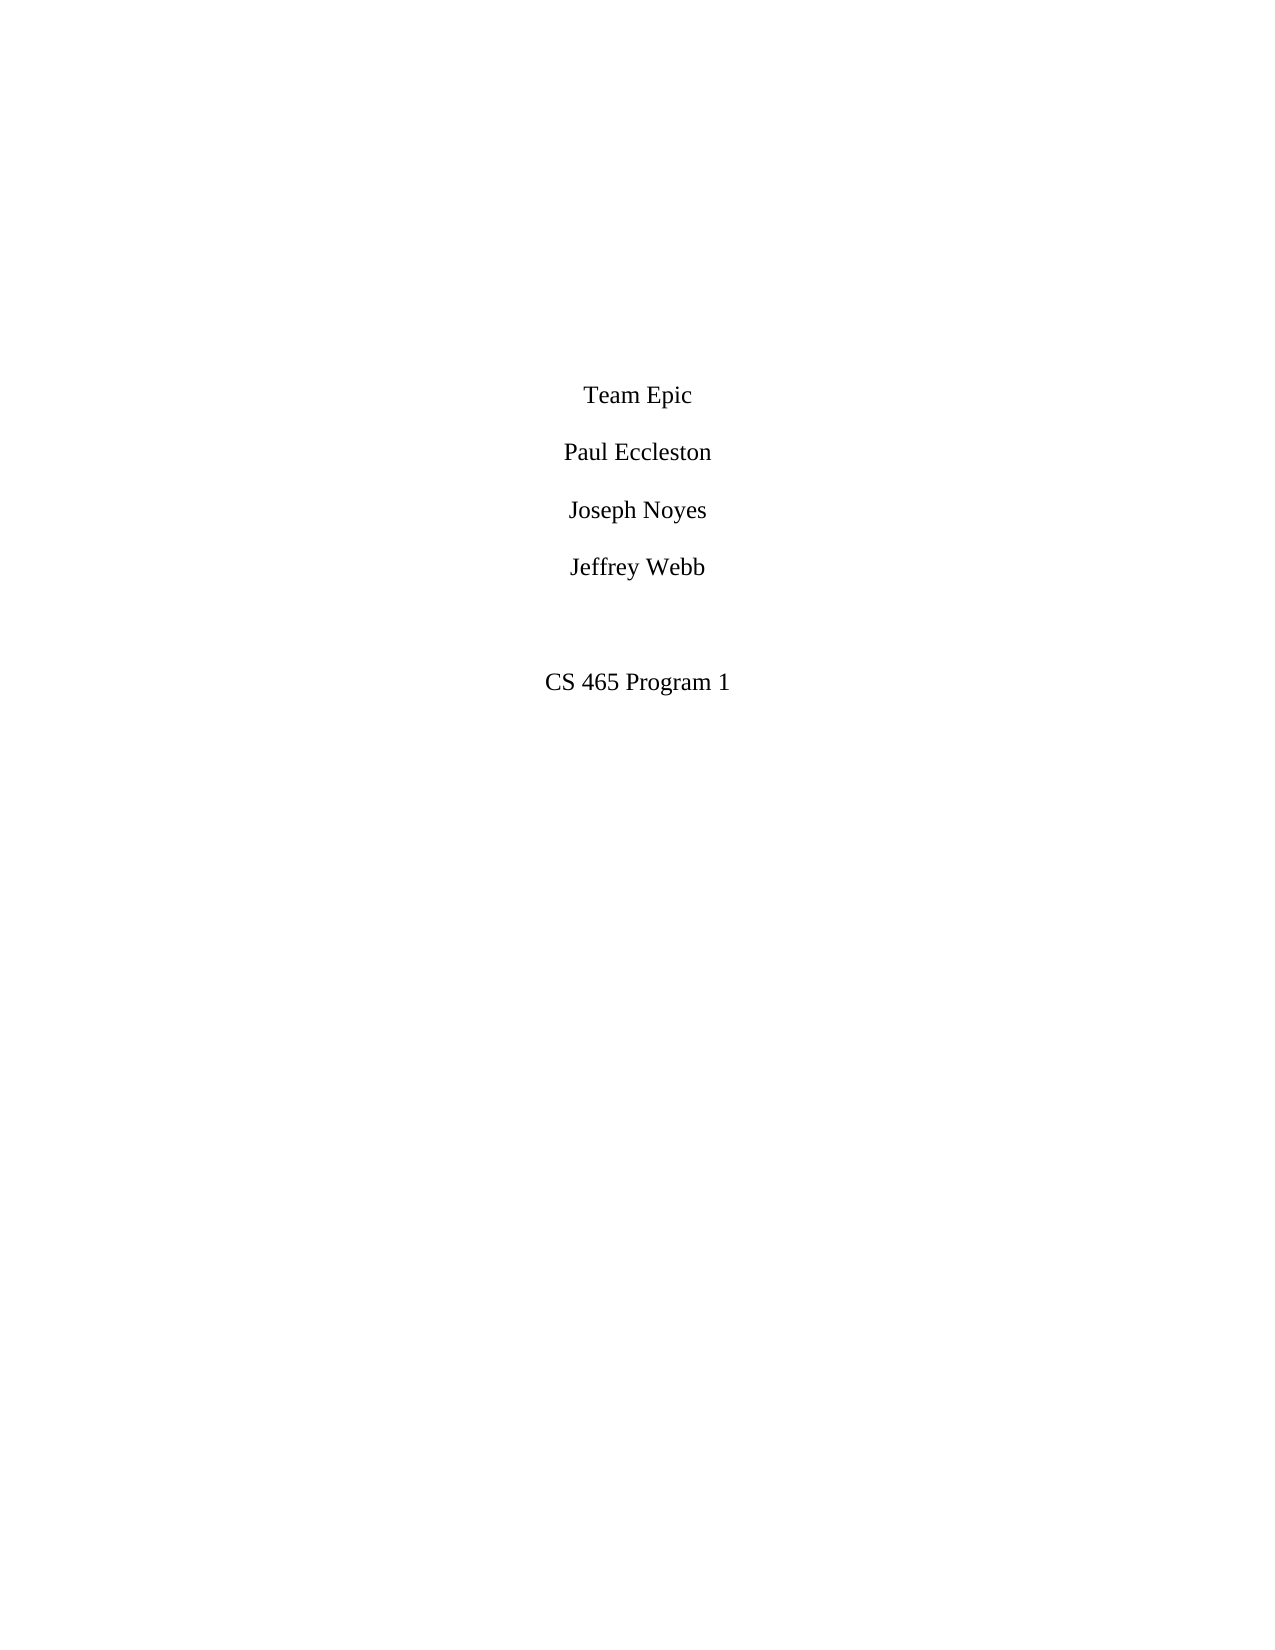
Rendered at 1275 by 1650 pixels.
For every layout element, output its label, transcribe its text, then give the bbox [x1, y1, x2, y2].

text Team Epic [150, 380, 1125, 409]
text Jeffrey Webb [150, 552, 1125, 581]
text Paul Eccleston [150, 437, 1125, 466]
text Joseph Noyes [150, 495, 1125, 524]
text CS 465 Program 1 [150, 667, 1125, 696]
